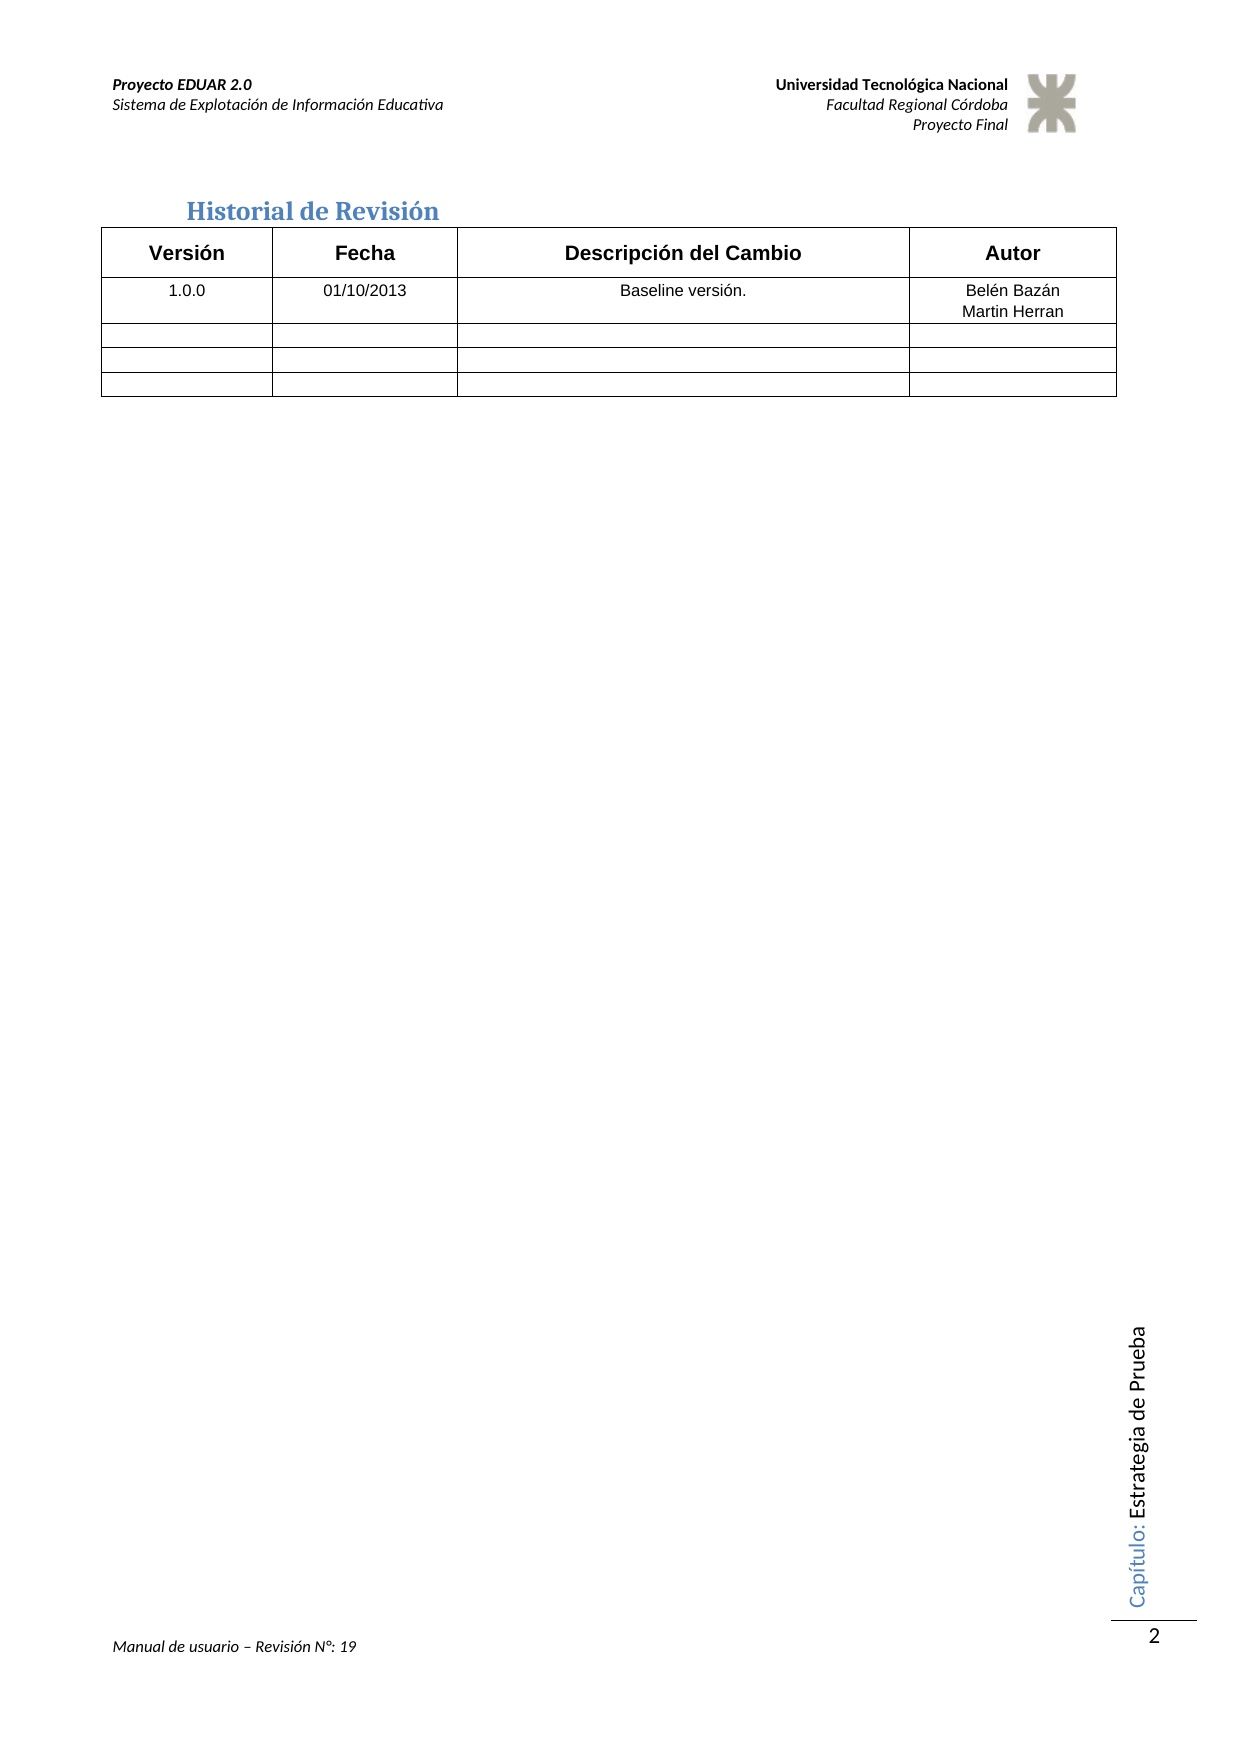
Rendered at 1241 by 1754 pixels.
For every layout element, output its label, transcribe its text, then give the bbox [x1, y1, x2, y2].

table_cell [102, 348, 272, 372]
table_header Versión [102, 228, 272, 277]
subtitle Historial de Revisión [112, 196, 1128, 227]
table_cell [273, 373, 457, 396]
table_cell [910, 348, 1116, 372]
table_cell 1.0.0 [102, 278, 272, 323]
table_cell [102, 324, 272, 347]
table_cell [910, 373, 1116, 396]
table_cell Baseline versión. [458, 278, 909, 323]
table_header Descripción del Cambio [458, 228, 909, 277]
table_cell 01/10/2013 [273, 278, 457, 323]
table_header Fecha [273, 228, 457, 277]
table_cell [458, 348, 909, 372]
table_cell [273, 324, 457, 347]
table_cell [458, 324, 909, 347]
table_cell [458, 373, 909, 396]
table_cell [102, 373, 272, 396]
table_cell Belén Bazán Martin Herran [910, 278, 1116, 323]
table_cell [910, 324, 1116, 347]
table_cell [273, 348, 457, 372]
table_header Autor [910, 228, 1116, 277]
